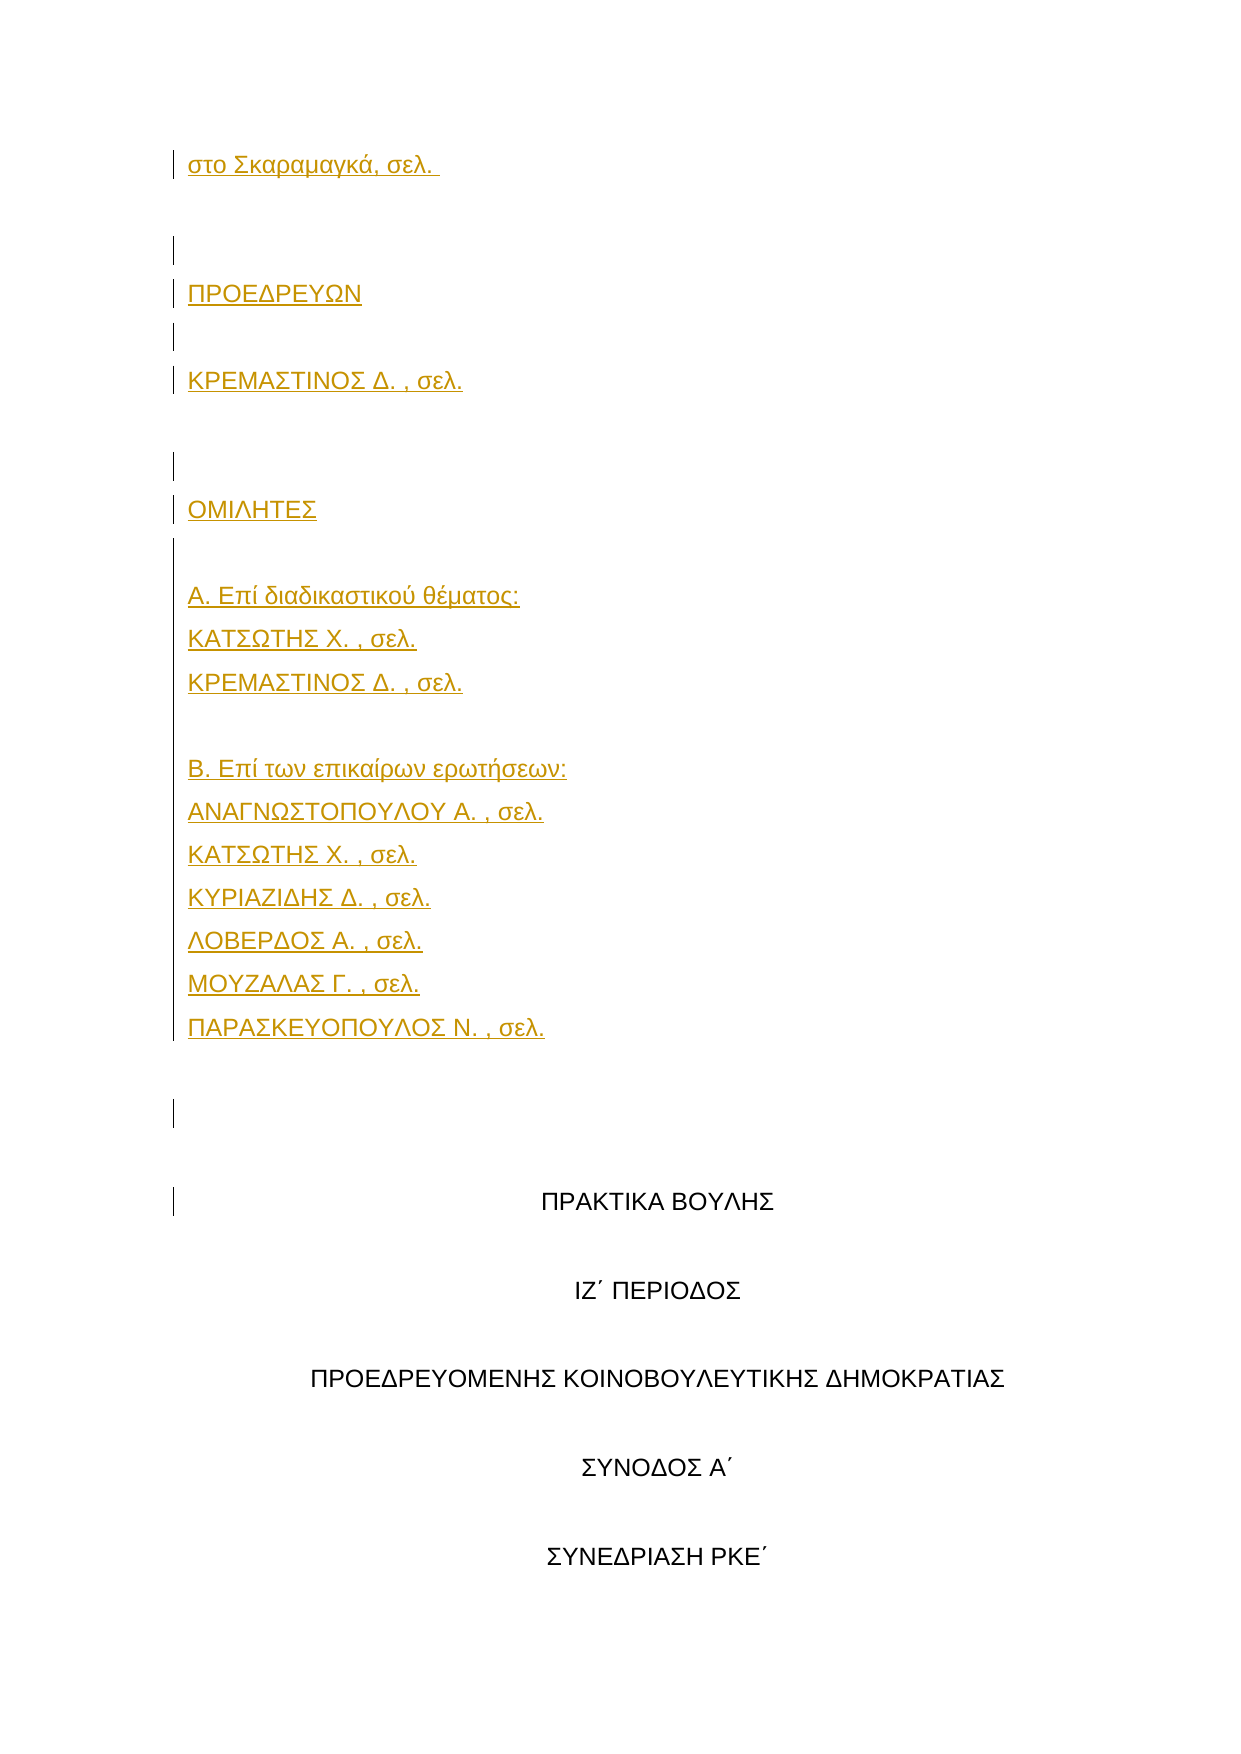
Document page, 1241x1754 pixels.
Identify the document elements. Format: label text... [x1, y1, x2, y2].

text ΣΥΝΟΔΟΣ Α΄ [187, 1453, 1053, 1482]
text ΠΡΑΚΤΙΚΑ ΒΟΥΛΗΣ [187, 1187, 1053, 1216]
text ΙΖ΄ ΠΕΡΙΟΔΟΣ [187, 1276, 1053, 1304]
text ΣΥΝΕΔΡΙΑΣΗ ΡΚΕ΄ [187, 1541, 1053, 1570]
text ΠΡΟΕΔΡΕΥΟΜΕΝΗΣ ΚΟΙΝΟΒΟΥΛΕΥΤΙΚΗΣ ΔΗΜΟΚΡΑΤΙΑΣ [187, 1364, 1053, 1393]
